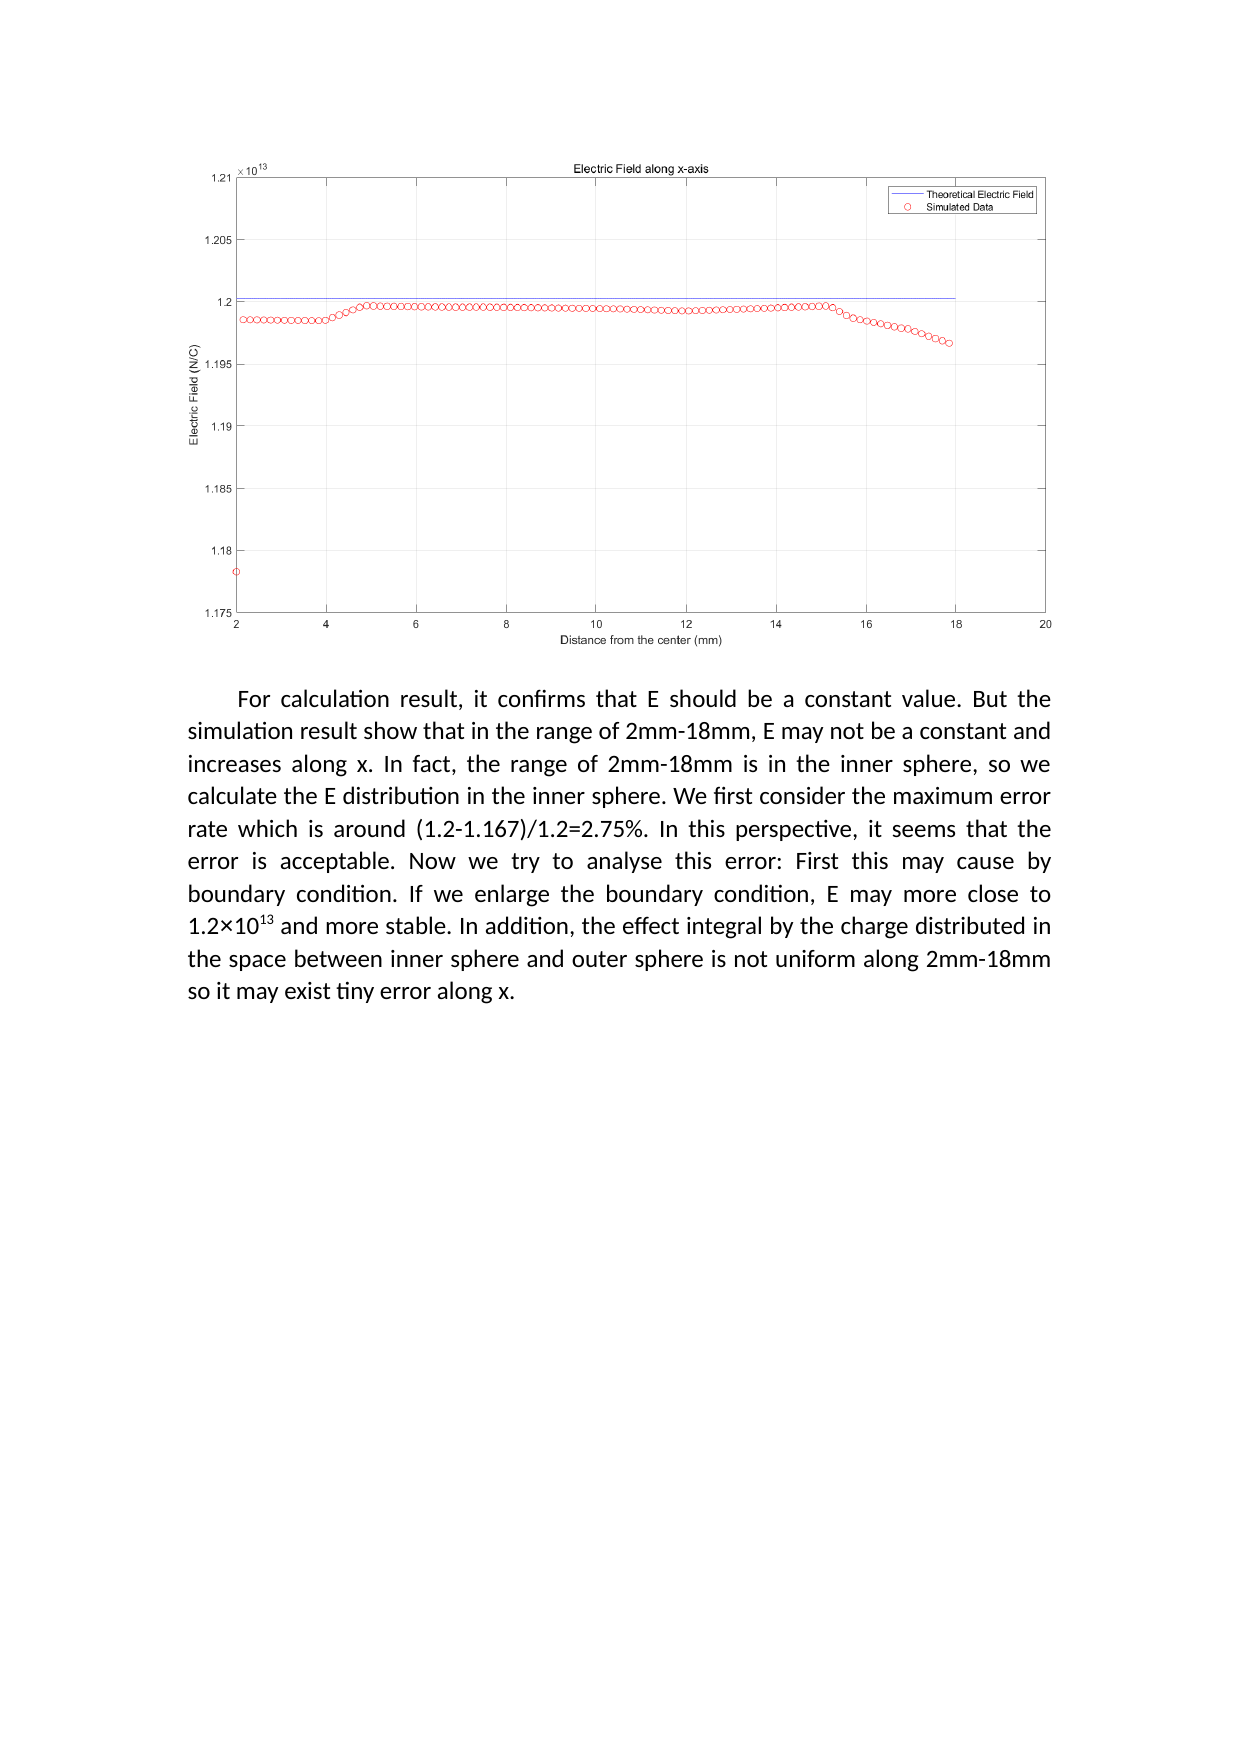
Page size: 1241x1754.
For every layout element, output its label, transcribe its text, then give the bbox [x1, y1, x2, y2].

picture [187, 162, 1053, 648]
text For calculation result, it confirms that E should be a constant value. But the simulation result show that in the range of 2mm-18mm, E may not be a constant and increases along x. In fact, the range of 2mm-18mm is in the inner sphere, so we calculate the E distribution in the inner sphere. We first consider the maximum error rate which is around (1.2-1.167)/1.2=2.75%. In this perspective, it seems that the error is acceptable. Now we try to analyse this error: First this may cause by boundary condition. If we enlarge the boundary condition, E may more close to 1.2×1013 and more stable. In addition, the effect integral by the charge distributed in the space between inner sphere and outer sphere is not uniform along 2mm-18mm so it may exist tiny error along x. [187, 682, 1053, 1007]
